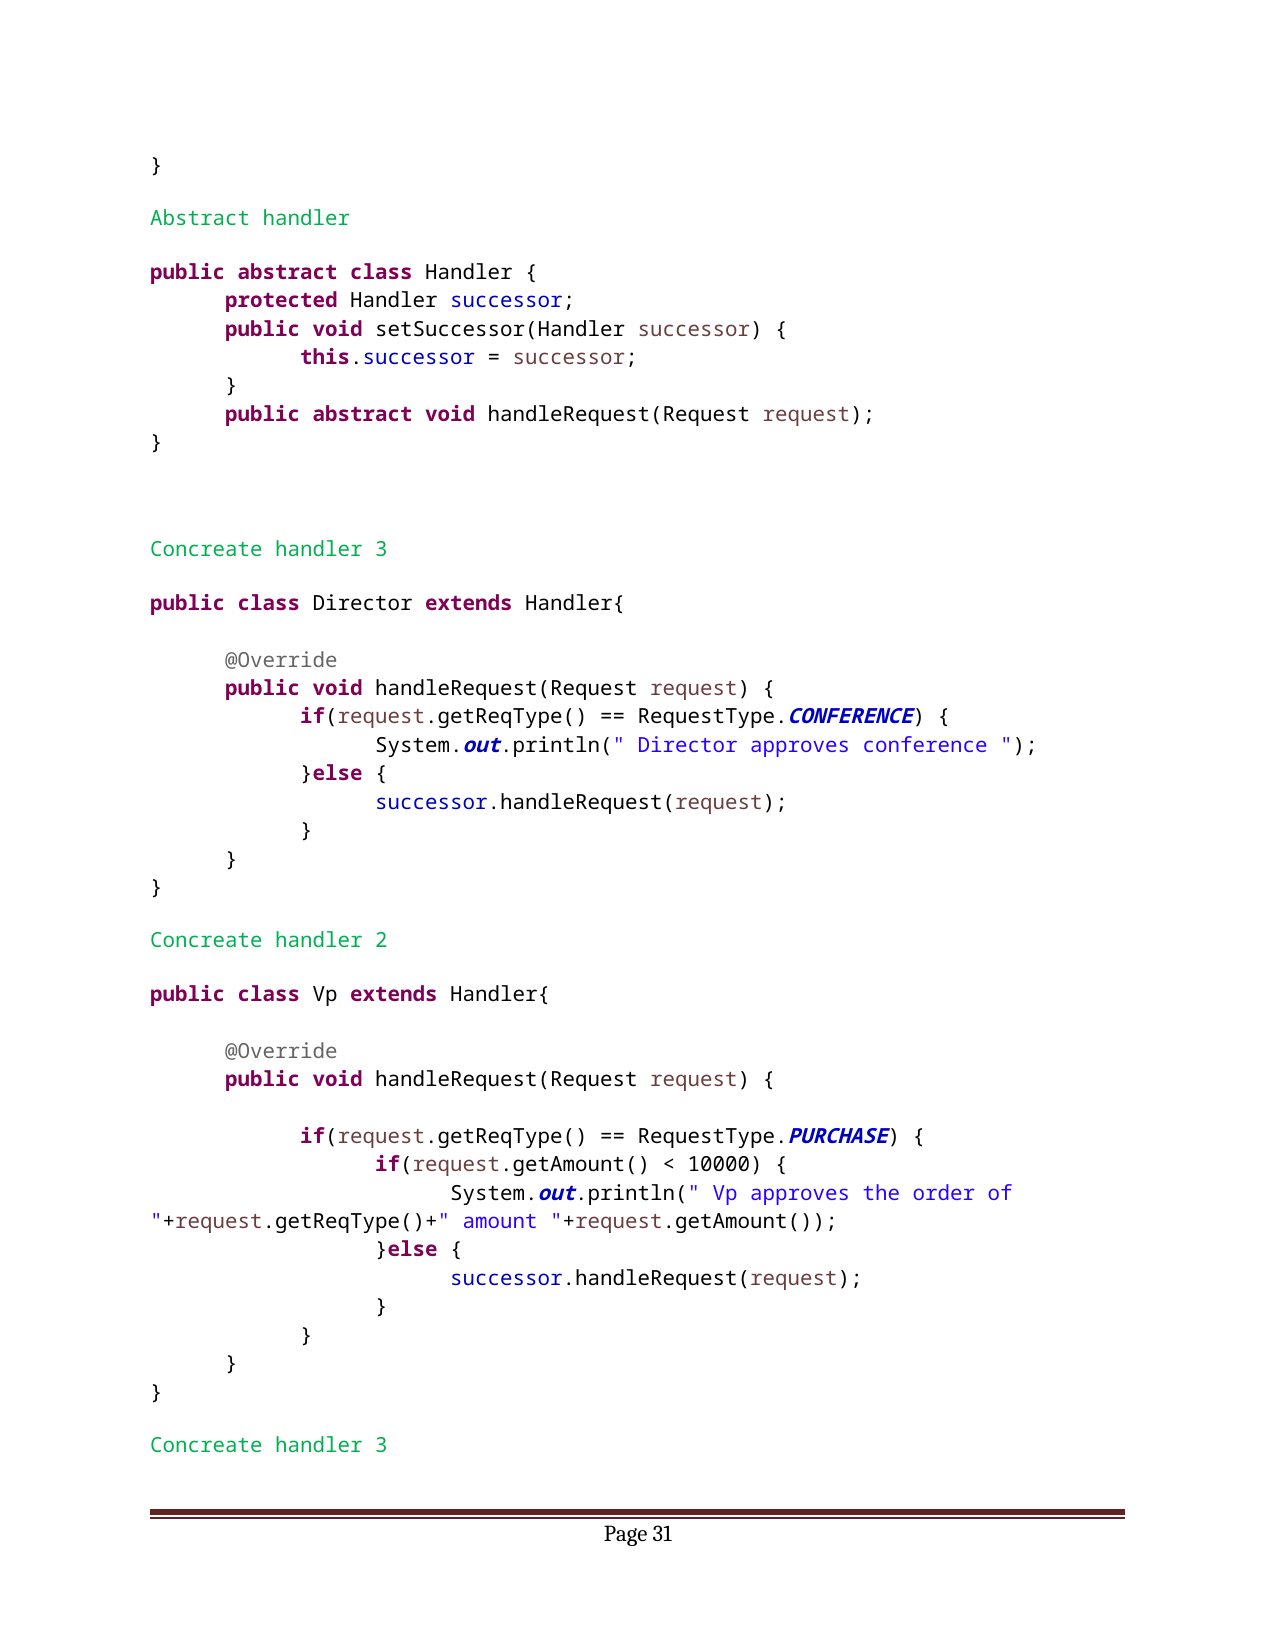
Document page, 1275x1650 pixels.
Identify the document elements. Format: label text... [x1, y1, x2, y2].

text public void handleRequest(Request request) { [150, 1064, 1125, 1093]
text public void setSuccessor(Handler successor) { [150, 314, 1125, 342]
text public class Vp extends Handler{ [150, 979, 1125, 1007]
text } [150, 1320, 1125, 1348]
text public class Director extends Handler{ [150, 588, 1125, 616]
text }else { [150, 758, 1125, 787]
text public abstract class Handler { [150, 257, 1125, 285]
text @Override [150, 645, 1125, 673]
text System.out.println(" Vp approves the order of "+request.getReqType()+" amount "+request.getAmount()); [150, 1178, 1125, 1234]
text if(request.getAmount() < 10000) { [150, 1149, 1125, 1178]
text } [150, 1377, 1125, 1405]
text } [150, 1348, 1125, 1377]
text } [150, 1291, 1125, 1320]
text public void handleRequest(Request request) { [150, 673, 1125, 702]
text System.out.println(" Director approves conference "); [150, 730, 1125, 758]
text public abstract void handleRequest(Request request); [150, 399, 1125, 427]
text protected Handler successor; [150, 285, 1125, 314]
text Concreate handler 3 [150, 534, 1125, 563]
text Concreate handler 2 [150, 926, 1125, 954]
text if(request.getReqType() == RequestType.CONFERENCE) { [150, 702, 1125, 730]
text } [150, 844, 1125, 872]
text } [150, 371, 1125, 399]
text } [150, 427, 1125, 456]
text Concreate handler 3 [150, 1430, 1125, 1459]
text } [150, 150, 1125, 178]
text if(request.getReqType() == RequestType.PURCHASE) { [150, 1121, 1125, 1149]
text } [150, 815, 1125, 844]
text } [150, 872, 1125, 901]
text successor.handleRequest(request); [150, 787, 1125, 815]
text this.successor = successor; [150, 342, 1125, 371]
text successor.handleRequest(request); [150, 1263, 1125, 1291]
text }else { [150, 1234, 1125, 1263]
text @Override [150, 1036, 1125, 1064]
text Abstract handler [150, 203, 1125, 232]
